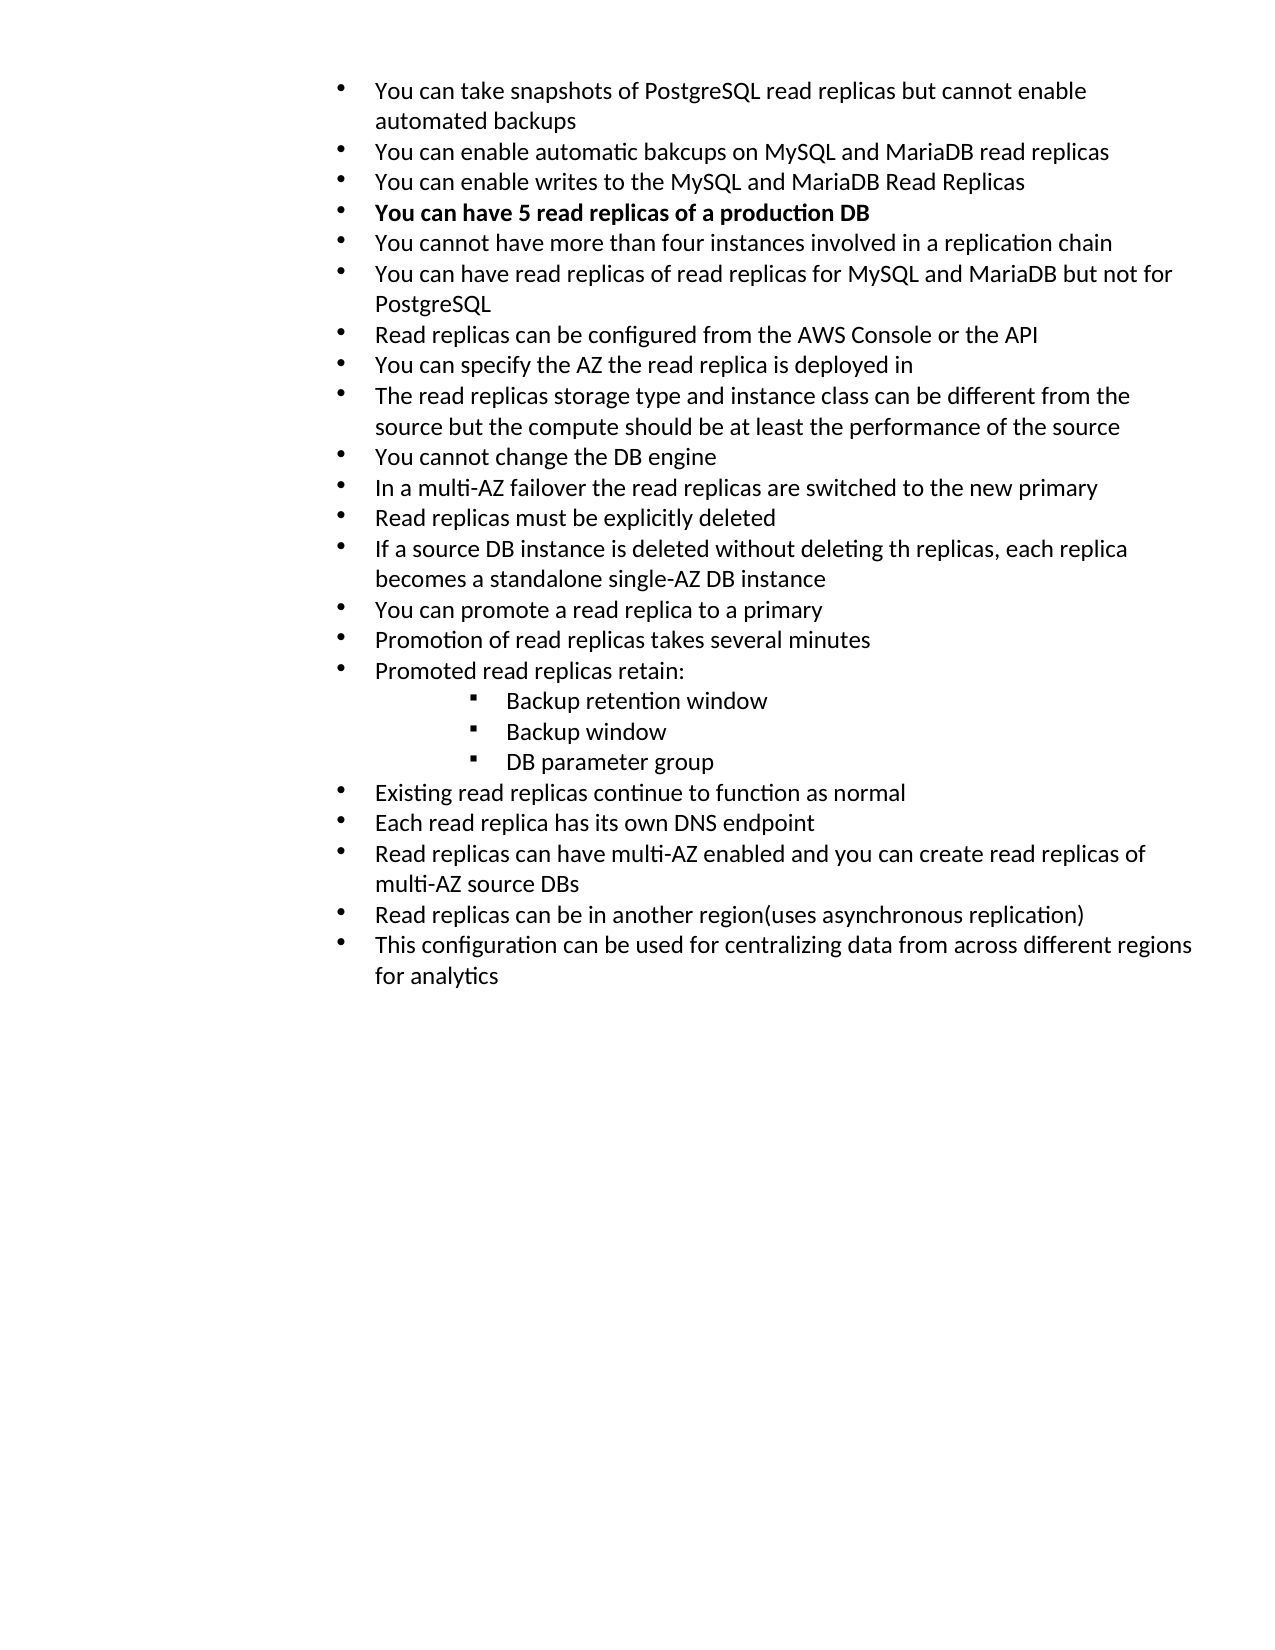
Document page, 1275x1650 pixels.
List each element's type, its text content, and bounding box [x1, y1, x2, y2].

list You can specify the AZ the read replica is deployed in [337, 350, 1200, 380]
list You can enable automatic bakcups on MySQL and MariaDB read replicas [337, 136, 1200, 167]
list Existing read replicas continue to function as normal [337, 777, 1200, 807]
list Read replicas can be in another region(uses asynchronous replication) [337, 899, 1200, 929]
list You can have 5 read replicas of a production DB [337, 197, 1200, 228]
list Backup window [469, 716, 1200, 746]
list Read replicas can be configured from the AWS Console or the API [337, 319, 1200, 350]
list You can take snapshots of PostgreSQL read replicas but cannot enable automated backups [337, 75, 1200, 136]
list You cannot have more than four instances involved in a replication chain [337, 228, 1200, 258]
list You can promote a read replica to a primary [337, 594, 1200, 624]
list Read replicas can have multi-AZ enabled and you can create read replicas of multi-AZ source DBs [337, 838, 1200, 899]
list This configuration can be used for centralizing data from across different regions for analytics [337, 929, 1200, 991]
list DB parameter group [469, 746, 1200, 777]
list In a multi-AZ failover the read replicas are switched to the new primary [337, 472, 1200, 502]
list You can have read replicas of read replicas for MySQL and MariaDB but not for PostgreSQL [337, 258, 1200, 319]
list The read replicas storage type and instance class can be different from the source but the compute should be at least the performance of the source [337, 380, 1200, 441]
list Each read replica has its own DNS endpoint [337, 807, 1200, 838]
list Backup retention window [469, 685, 1200, 716]
list You can enable writes to the MySQL and MariaDB Read Replicas [337, 167, 1200, 197]
list You cannot change the DB engine [337, 441, 1200, 472]
list Promoted read replicas retain: [337, 655, 1200, 685]
list Promotion of read replicas takes several minutes [337, 624, 1200, 655]
list Read replicas must be explicitly deleted [337, 502, 1200, 533]
list If a source DB instance is deleted without deleting th replicas, each replica becomes a standalone single-AZ DB instance [337, 533, 1200, 594]
